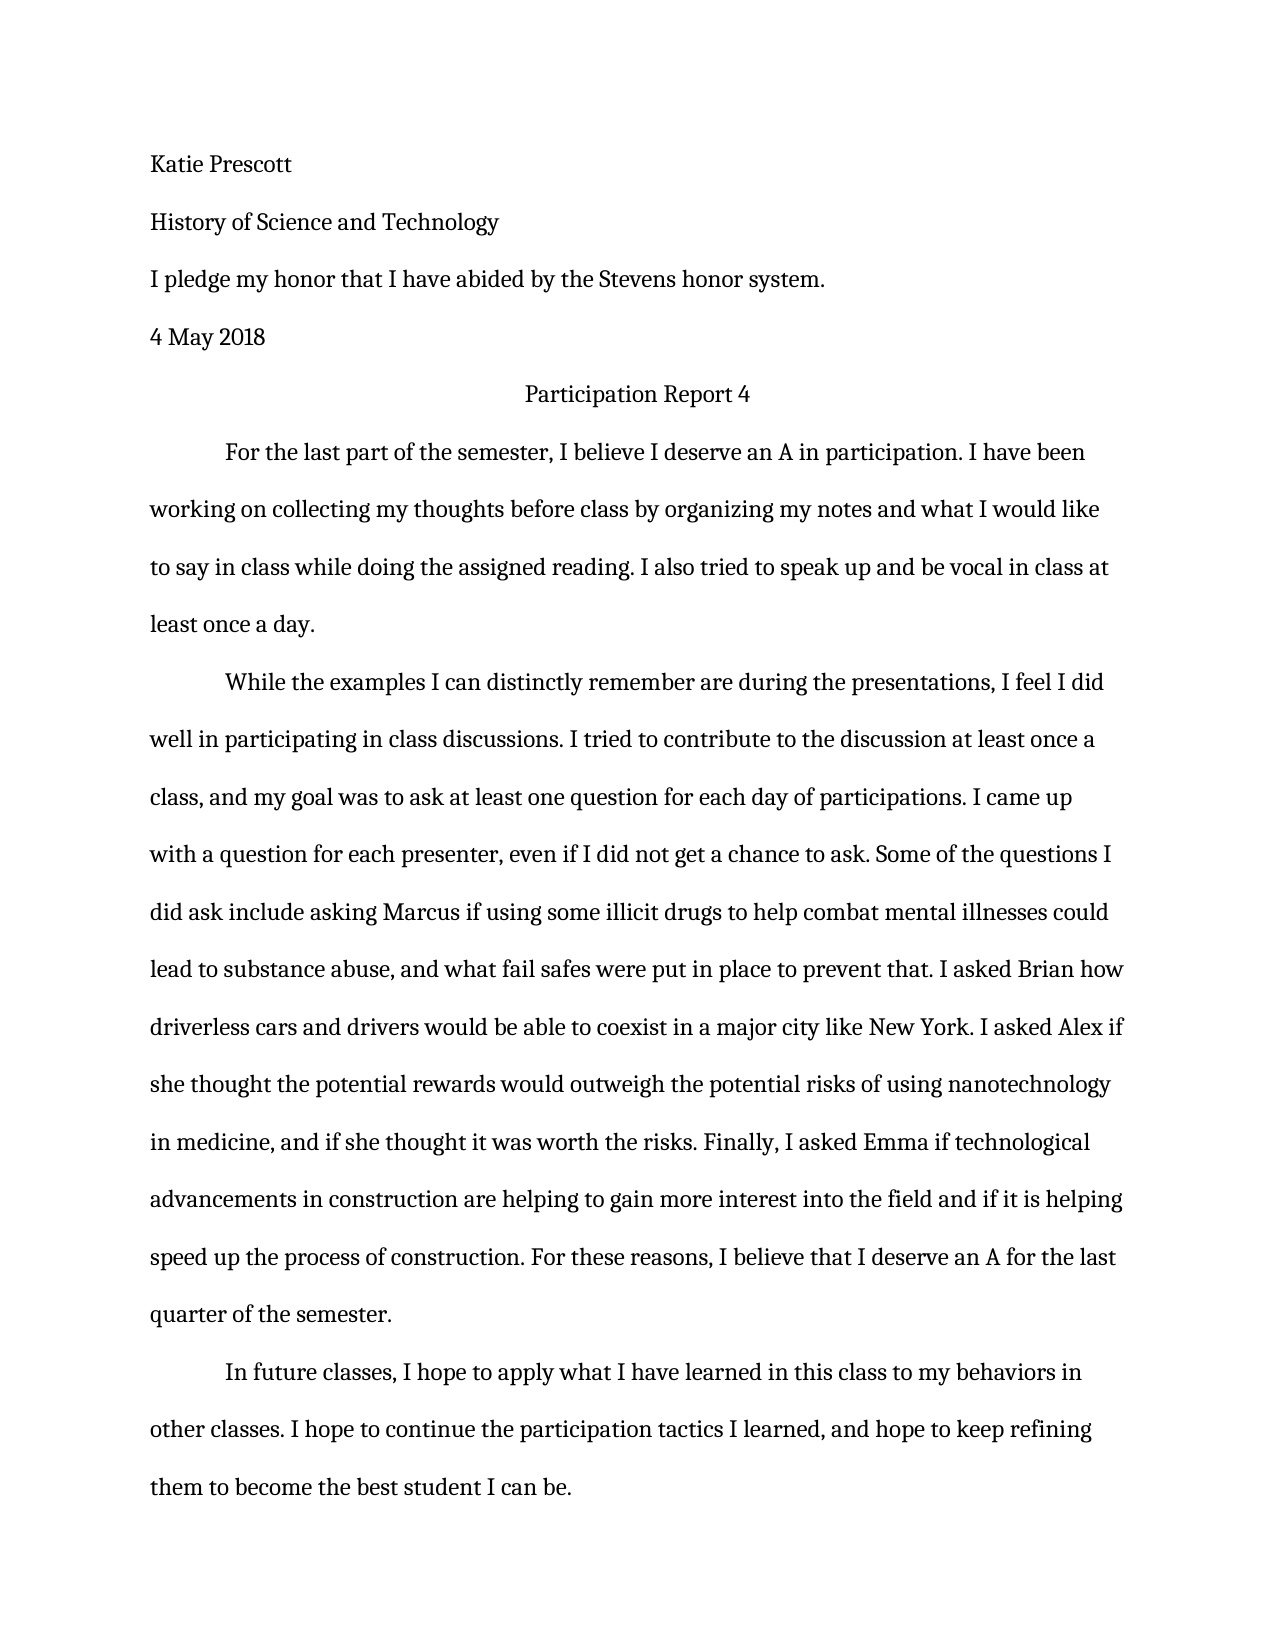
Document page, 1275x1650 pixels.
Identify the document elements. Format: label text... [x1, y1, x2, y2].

text For the last part of the semester, I believe I deserve an A in participation. I have been working on collecting my thoughts before class by organizing my notes and what I would like to say in class while doing the assigned reading. I also tried to speak up and be vocal in class at least once a day. [150, 437, 1125, 639]
text Katie Prescott [150, 150, 1125, 179]
text I pledge my honor that I have abided by the Stevens honor system. [150, 265, 1125, 294]
text In future classes, I hope to apply what I have learned in this class to my behaviors in other classes. I hope to continue the participation tactics I learned, and hope to keep refining them to become the best student I can be. [150, 1357, 1125, 1501]
text History of Science and Technology [150, 207, 1125, 236]
text Participation Report 4 [150, 380, 1125, 409]
text While the examples I can distinctly remember are during the presentations, I feel I did well in participating in class discussions. I tried to contribute to the discussion at least once a class, and my goal was to ask at least one question for each day of participations. I came up with a question for each presenter, even if I did not get a chance to ask. Some of the questions I did ask include asking Marcus if using some illicit drugs to help combat mental illnesses could lead to substance abuse, and what fail safes were put in place to prevent that. I asked Brian how driverless cars and drivers would be able to coexist in a major city like New York. I asked Alex if she thought the potential rewards would outweigh the potential risks of using nanotechnology in medicine, and if she thought it was worth the risks. Finally, I asked Emma if technological advancements in construction are helping to gain more interest into the field and if it is helping speed up the process of construction. For these reasons, I believe that I deserve an A for the last quarter of the semester. [150, 667, 1125, 1329]
text 4 May 2018 [150, 322, 1125, 351]
